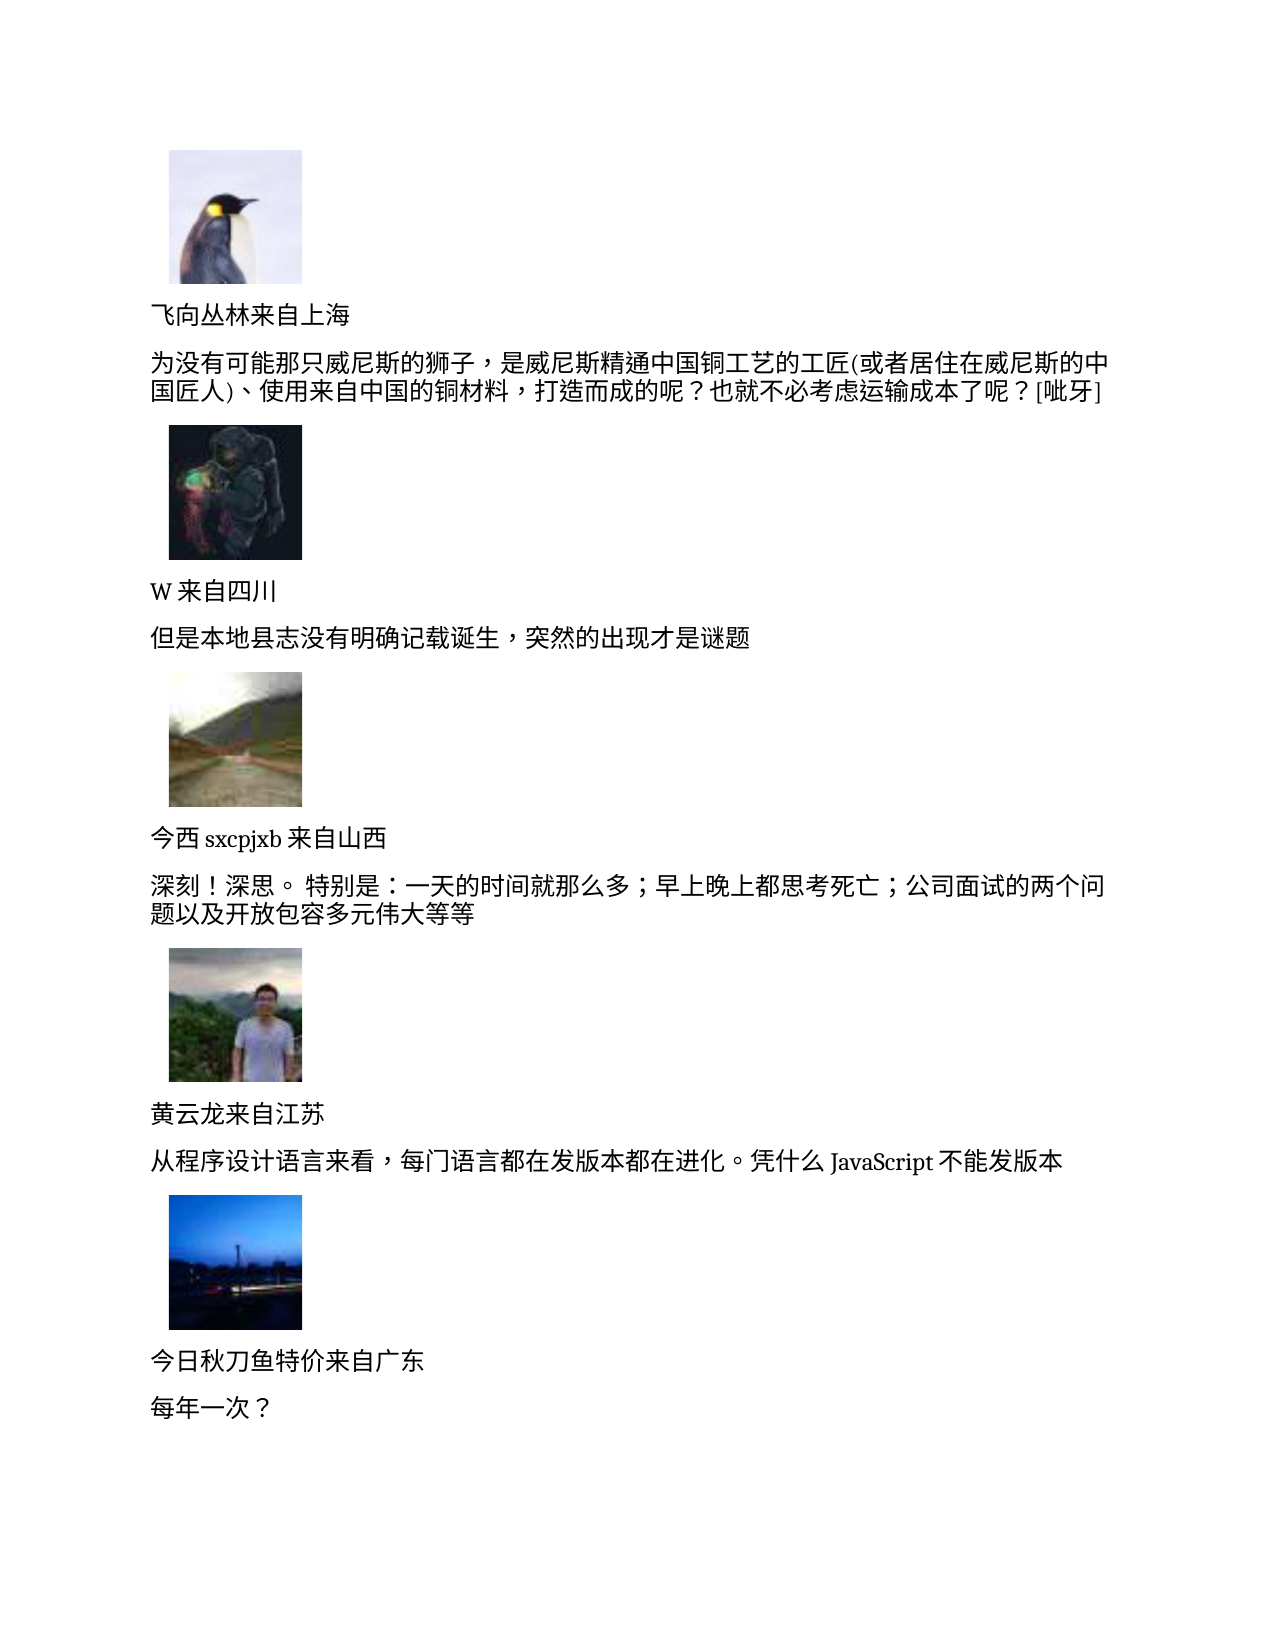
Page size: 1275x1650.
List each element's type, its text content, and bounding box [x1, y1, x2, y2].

text 但是本地县志没有明确记载诞生，突然的出现才是谜题 [150, 625, 1125, 654]
text 从程序设计语言来看，每门语言都在发版本都在进化。凭什么 JavaScript 不能发版本 [150, 1148, 1125, 1177]
text W来自四川 [150, 578, 1125, 607]
picture [168, 150, 303, 284]
picture [168, 948, 303, 1082]
text 今西sxcpjxb来自山西 [150, 825, 1125, 854]
picture [168, 425, 303, 560]
text 深刻！深思。 特别是：一天的时间就那么多；早上晚上都思考死亡；公司面试的两个问题以及开放包容多元伟大等等 [150, 872, 1125, 930]
picture [168, 672, 303, 807]
text 黄云龙来自江苏 [150, 1101, 1125, 1129]
picture [168, 1195, 303, 1330]
text 为没有可能那只威尼斯的狮子，是威尼斯精通中国铜工艺的工匠(或者居住在威尼斯的中国匠人)、使用来自中国的铜材料，打造而成的呢？也就不必考虑运输成本了呢？[呲牙] [150, 349, 1125, 407]
text 今日秋刀鱼特价来自广东 [150, 1348, 1125, 1377]
text 飞向丛林来自上海 [150, 302, 1125, 331]
text 每年一次？ [150, 1395, 1125, 1424]
